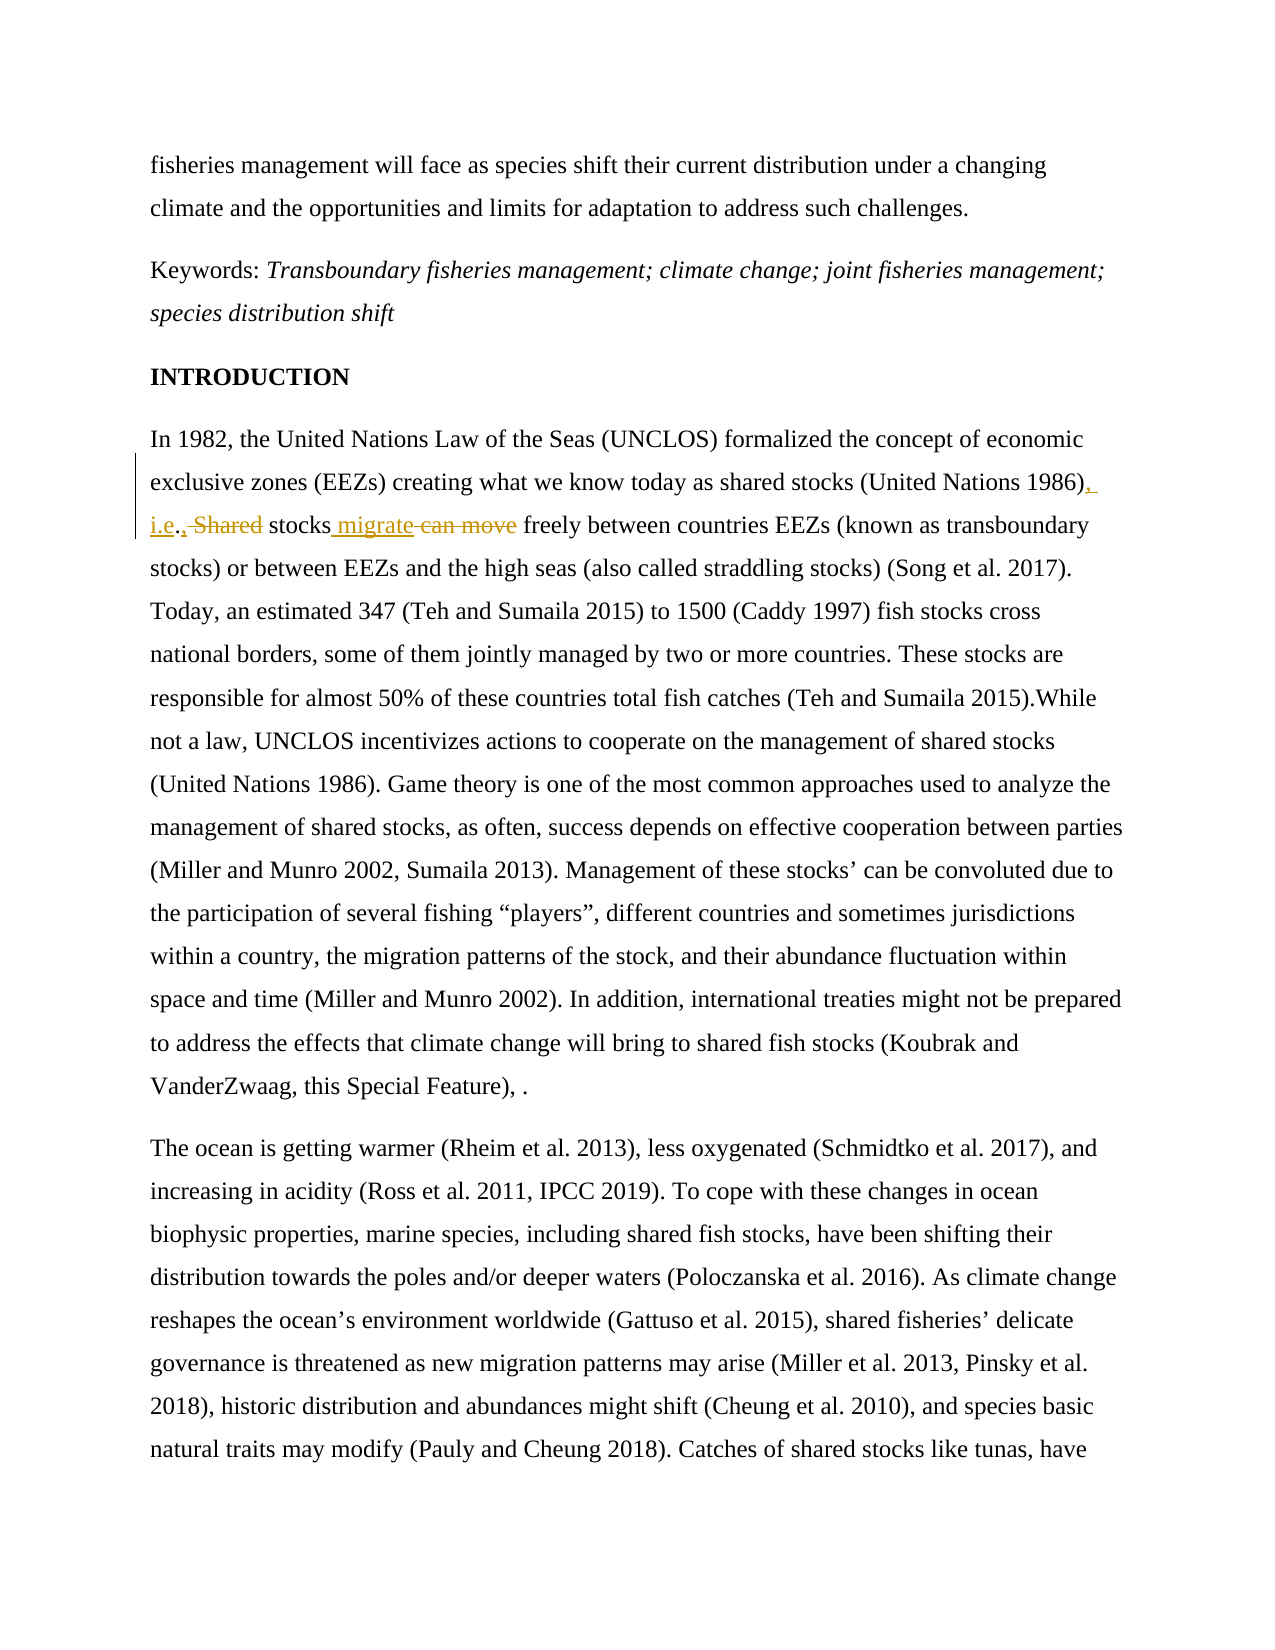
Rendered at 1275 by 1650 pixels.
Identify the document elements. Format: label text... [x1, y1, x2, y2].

text Keywords: Transboundary fisheries management; climate change; joint fisheries management; species distribution shift [150, 255, 1125, 327]
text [150, 150, 1125, 222]
text In 1982, the United Nations Law of the Seas (UNCLOS) formalized the concept of economic exclusive zones (EEZs) creating what we know today as shared stocks (United Nations 1986). stocks freely between countries EEZs (known as transboundary stocks) or between EEZs and the high seas (also called straddling stocks) (Song et al. 2017). Today, an estimated 347 (Teh and Sumaila 2015) to 1500 (Caddy 1997) fish stocks cross national borders, some of them jointly managed by two or more countries. These stocks are responsible for almost 50% of these countries total fish catches (Teh and Sumaila 2015).While not a law, UNCLOS incentivizes actions to cooperate on the management of shared stocks (United Nations 1986). Game theory is one of the most common approaches used to analyze the management of shared stocks, as often, success depends on effective cooperation between parties (Miller and Munro 2002, Sumaila 2013). Management of these stocks’ can be convoluted due to the participation of several fishing “players”, different countries and sometimes jurisdictions within a country, the migration patterns of the stock, and their abundance fluctuation within space and time (Miller and Munro 2002). In addition, international treaties might not be prepared to address the effects that climate change will bring to shared fish stocks (Koubrak and VanderZwaag, this Special Feature), . [150, 424, 1125, 1099]
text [150, 1133, 1125, 1463]
subtitle INTRODUCTION [150, 362, 1125, 391]
